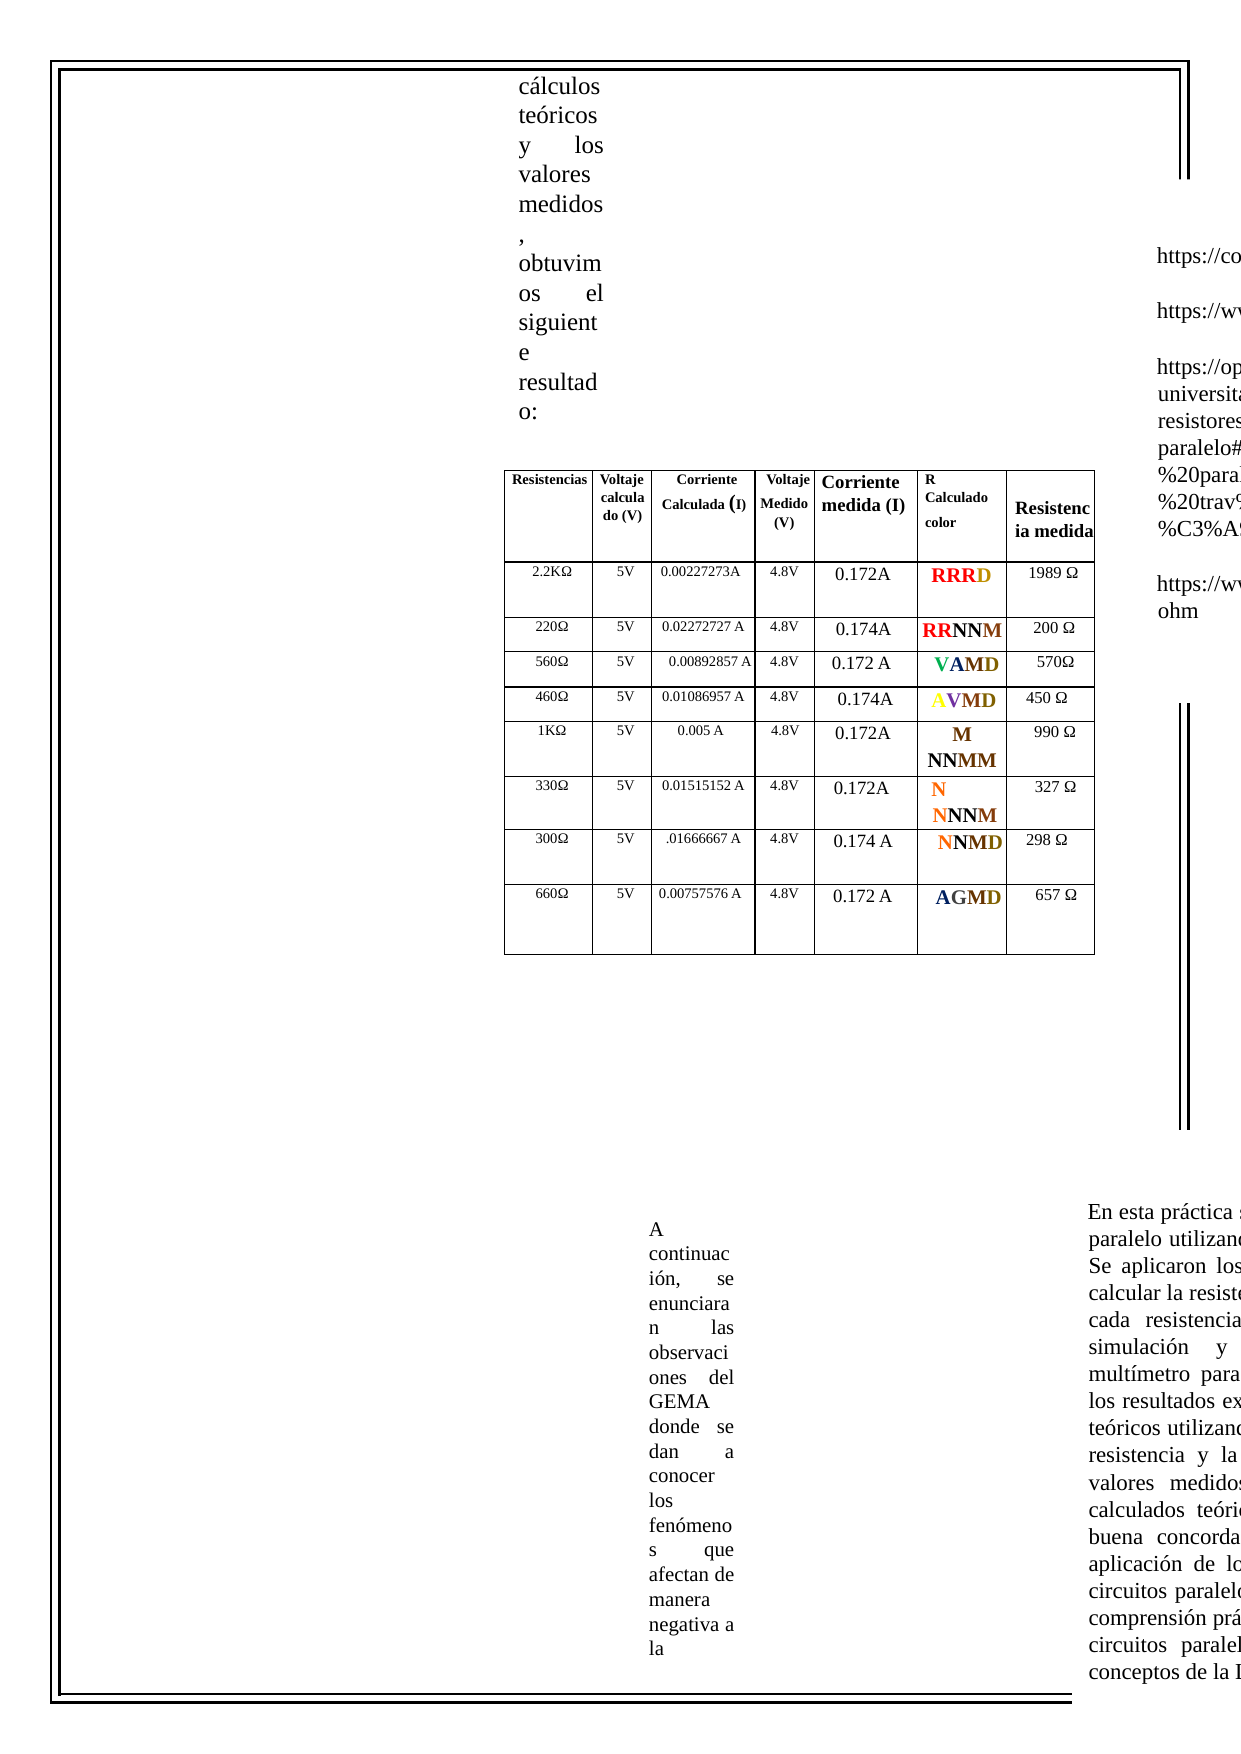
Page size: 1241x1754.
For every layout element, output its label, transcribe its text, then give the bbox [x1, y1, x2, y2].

table_cell 0.172A [815, 563, 917, 617]
table_cell 5V [593, 652, 651, 686]
table_cell 0.172A [815, 777, 917, 829]
table_cell 0.01086957 A [652, 688, 754, 721]
table_cell 0.174A [815, 688, 917, 721]
table_cell 1989 Ω [1007, 563, 1094, 617]
table_cell 0.01515152 A [652, 777, 754, 829]
table_cell 5V [593, 722, 651, 776]
table_cell 4.8V [756, 618, 814, 651]
table_cell 327 Ω [1007, 777, 1094, 829]
table_cell .01666667 A [652, 830, 754, 884]
table_cell 4.8V [756, 688, 814, 721]
table_cell 4.8V [756, 563, 814, 617]
table_cell RRNNM [918, 618, 1006, 651]
table_cell 450 Ω [1007, 688, 1094, 721]
table_cell RRRD [918, 563, 1006, 617]
table_header Voltaje Medido (V) [756, 471, 814, 561]
table_header Corriente medida (I) [815, 471, 917, 561]
table_cell 657 Ω [1007, 885, 1094, 954]
table_cell 5V [593, 885, 651, 954]
table_cell 1KΩ [505, 722, 592, 776]
table_cell 5V [593, 618, 651, 651]
table_cell 0.02272727 A [652, 618, 754, 651]
table_cell 0.00757576 A [652, 885, 754, 954]
table_cell AVMD [918, 688, 1006, 721]
table_cell 300Ω [505, 830, 592, 884]
table_cell 330Ω [505, 777, 592, 829]
table_cell 200 Ω [1007, 618, 1094, 651]
table_cell 0.00227273A [652, 563, 754, 617]
table_header R Calculado color [918, 471, 1006, 561]
table_cell MNNMM [918, 722, 1006, 776]
table_cell 2.2KΩ [505, 563, 592, 617]
table_cell 0.174A [815, 618, 917, 651]
table_cell 220Ω [505, 618, 592, 651]
table_cell 4.8V [756, 722, 814, 776]
table_cell 660Ω [505, 885, 592, 954]
table_cell NNNNM [918, 777, 1006, 829]
table_cell 5V [593, 563, 651, 617]
table_cell 0.172 A [815, 652, 917, 686]
table_cell 570Ω [1007, 652, 1094, 686]
table_cell 0.172 A [815, 885, 917, 954]
table_cell AGMD [918, 885, 1006, 954]
table_cell 990 Ω [1007, 722, 1094, 776]
table_header Voltaje calculado (V) [593, 471, 651, 561]
table_cell 460Ω [505, 688, 592, 721]
text Después de emplear la tabla de valores con los cálculos teóricos y los valores medidos, obtuvimos el siguiente resultado: [518, 71, 604, 425]
table_cell 0.005 A [652, 722, 754, 776]
table_cell 298 Ω [1007, 830, 1094, 884]
table_cell 5V [593, 830, 651, 884]
table_cell NNMD [918, 830, 1006, 884]
table_cell 0.00892857 A [652, 652, 754, 686]
table_cell 5V [593, 688, 651, 721]
table_cell 4.8V [756, 777, 814, 829]
table_cell 4.8V [756, 885, 814, 954]
table_header Resistencia medida [1007, 471, 1094, 561]
table_header Resistencias [505, 471, 592, 561]
table_cell 4.8V [756, 652, 814, 686]
table_cell 5V [593, 777, 651, 829]
table_cell 560Ω [505, 652, 592, 686]
table_cell 0.172A [815, 722, 917, 776]
table_cell 0.174 A [815, 830, 917, 884]
table_cell VAMD [918, 652, 1006, 686]
table_cell 4.8V [756, 830, 814, 884]
table_header Corriente Calculada (I) [652, 471, 754, 561]
